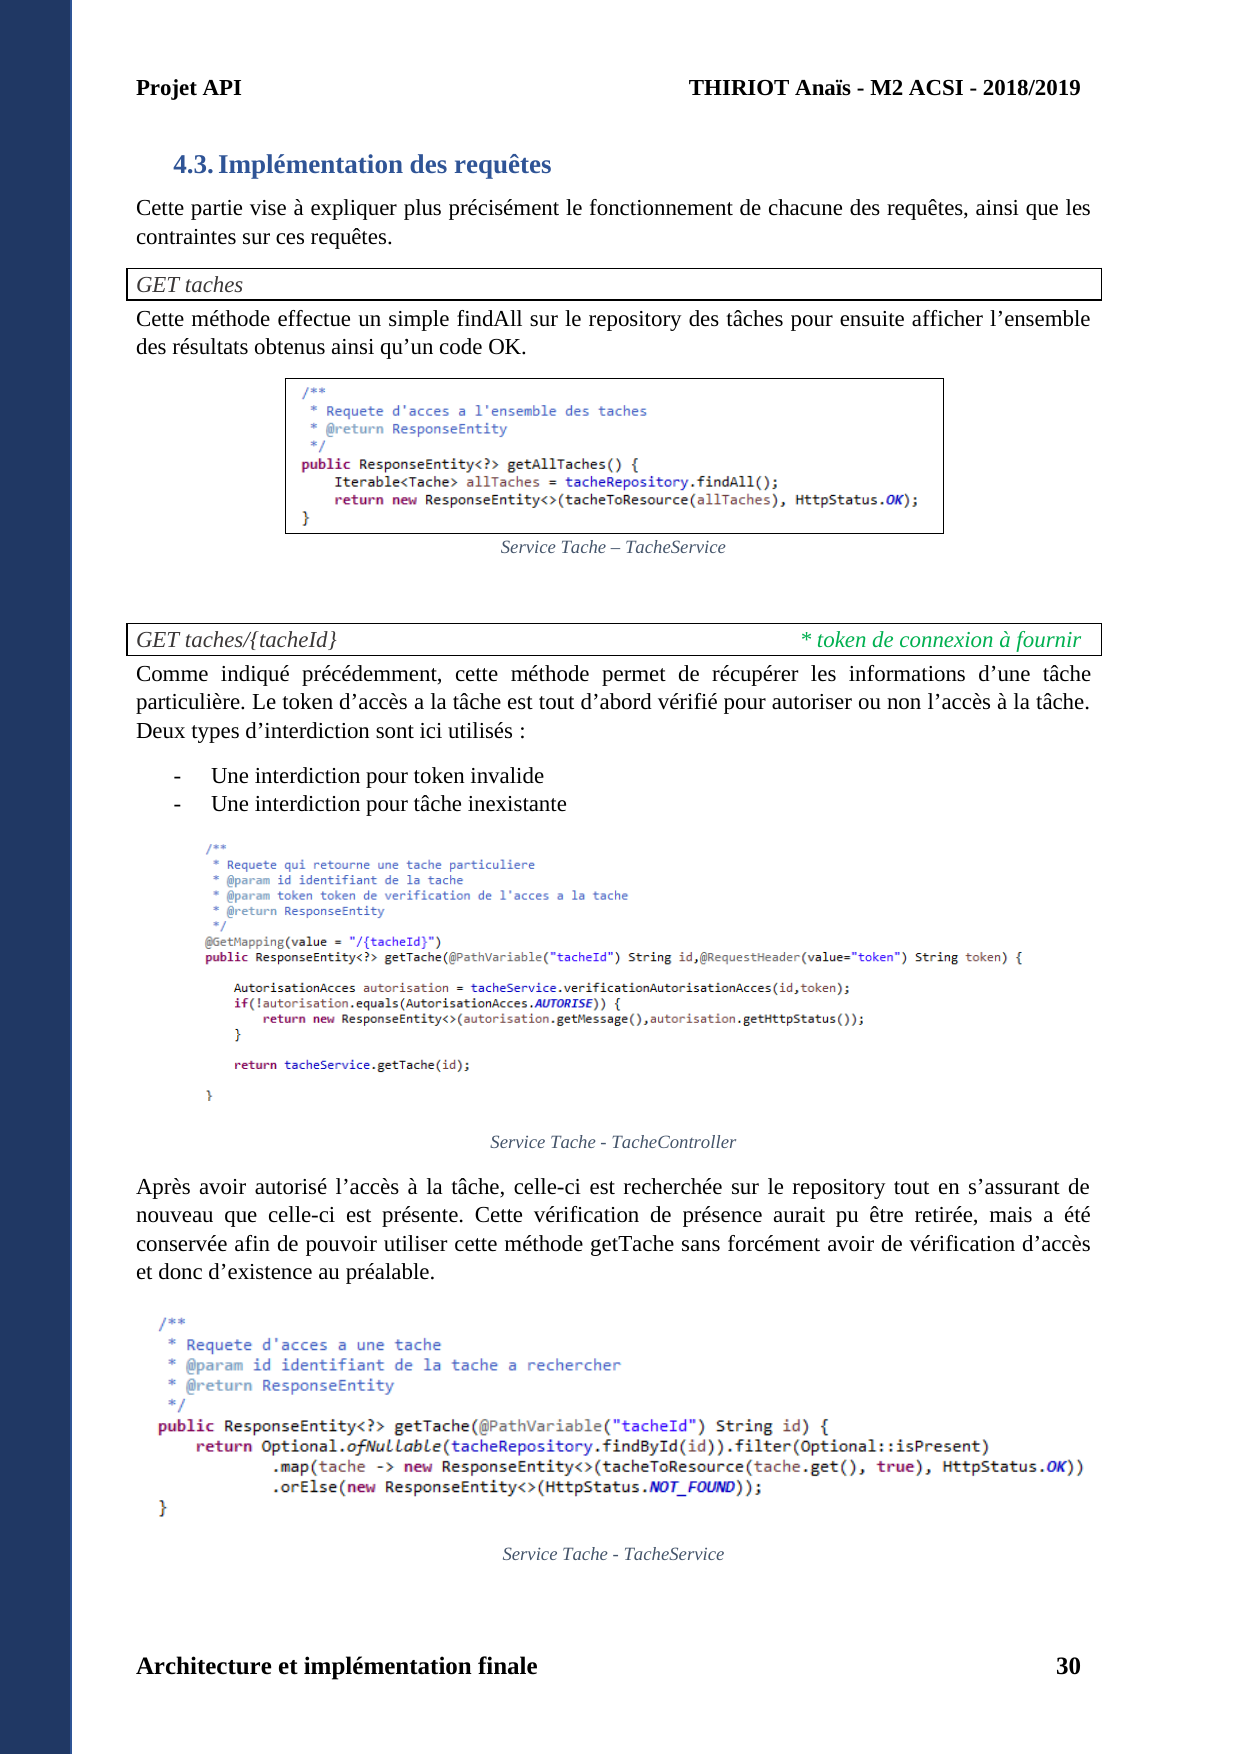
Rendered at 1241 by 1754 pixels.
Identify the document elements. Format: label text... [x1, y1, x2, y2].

text Cette partie vise à expliquer plus précisément le fonctionnement de chacune des requêtes, ainsi que les contraintes sur ces requêtes. [136, 194, 1092, 249]
text Service Tache - TacheController [136, 1131, 1092, 1152]
picture [192, 835, 1037, 1101]
text Comme indiqué précédemment, cette méthode permet de récupérer les informations d’une tâche particulière. Le token d’accès a la tâche est tout d’abord vérifié pour autoriser ou non l’accès à la tâche. Deux types d’interdiction sont ici utilisés : [136, 660, 1092, 743]
text GET taches [128, 269, 1101, 299]
text Cette méthode effectue un simple findAll sur le repository des tâches pour ensuite afficher l’ensemble des résultats obtenus ainsi qu’un code OK. [136, 305, 1092, 359]
subtitle Implémentation des requêtes [173, 148, 1092, 179]
picture [135, 1303, 1093, 1541]
list Une interdiction pour tâche inexistante [173, 790, 1092, 817]
picture [286, 379, 943, 533]
text GET taches/{tacheId} * token de connexion à fournir [128, 624, 1101, 655]
list Une interdiction pour token invalide [173, 762, 1092, 788]
text Service Tache – TacheService [136, 536, 1092, 557]
text Service Tache - TacheService [136, 1543, 1092, 1564]
text Après avoir autorisé l’accès à la tâche, celle-ci est recherchée sur le repository tout en s’assurant de nouveau que celle-ci est présente. Cette vérification de présence aurait pu être retirée, mais a été conservée afin de pouvoir utiliser cette méthode getTache sans forcément avoir de vérification d’accès et donc d’existence au préalable. [136, 1173, 1092, 1285]
